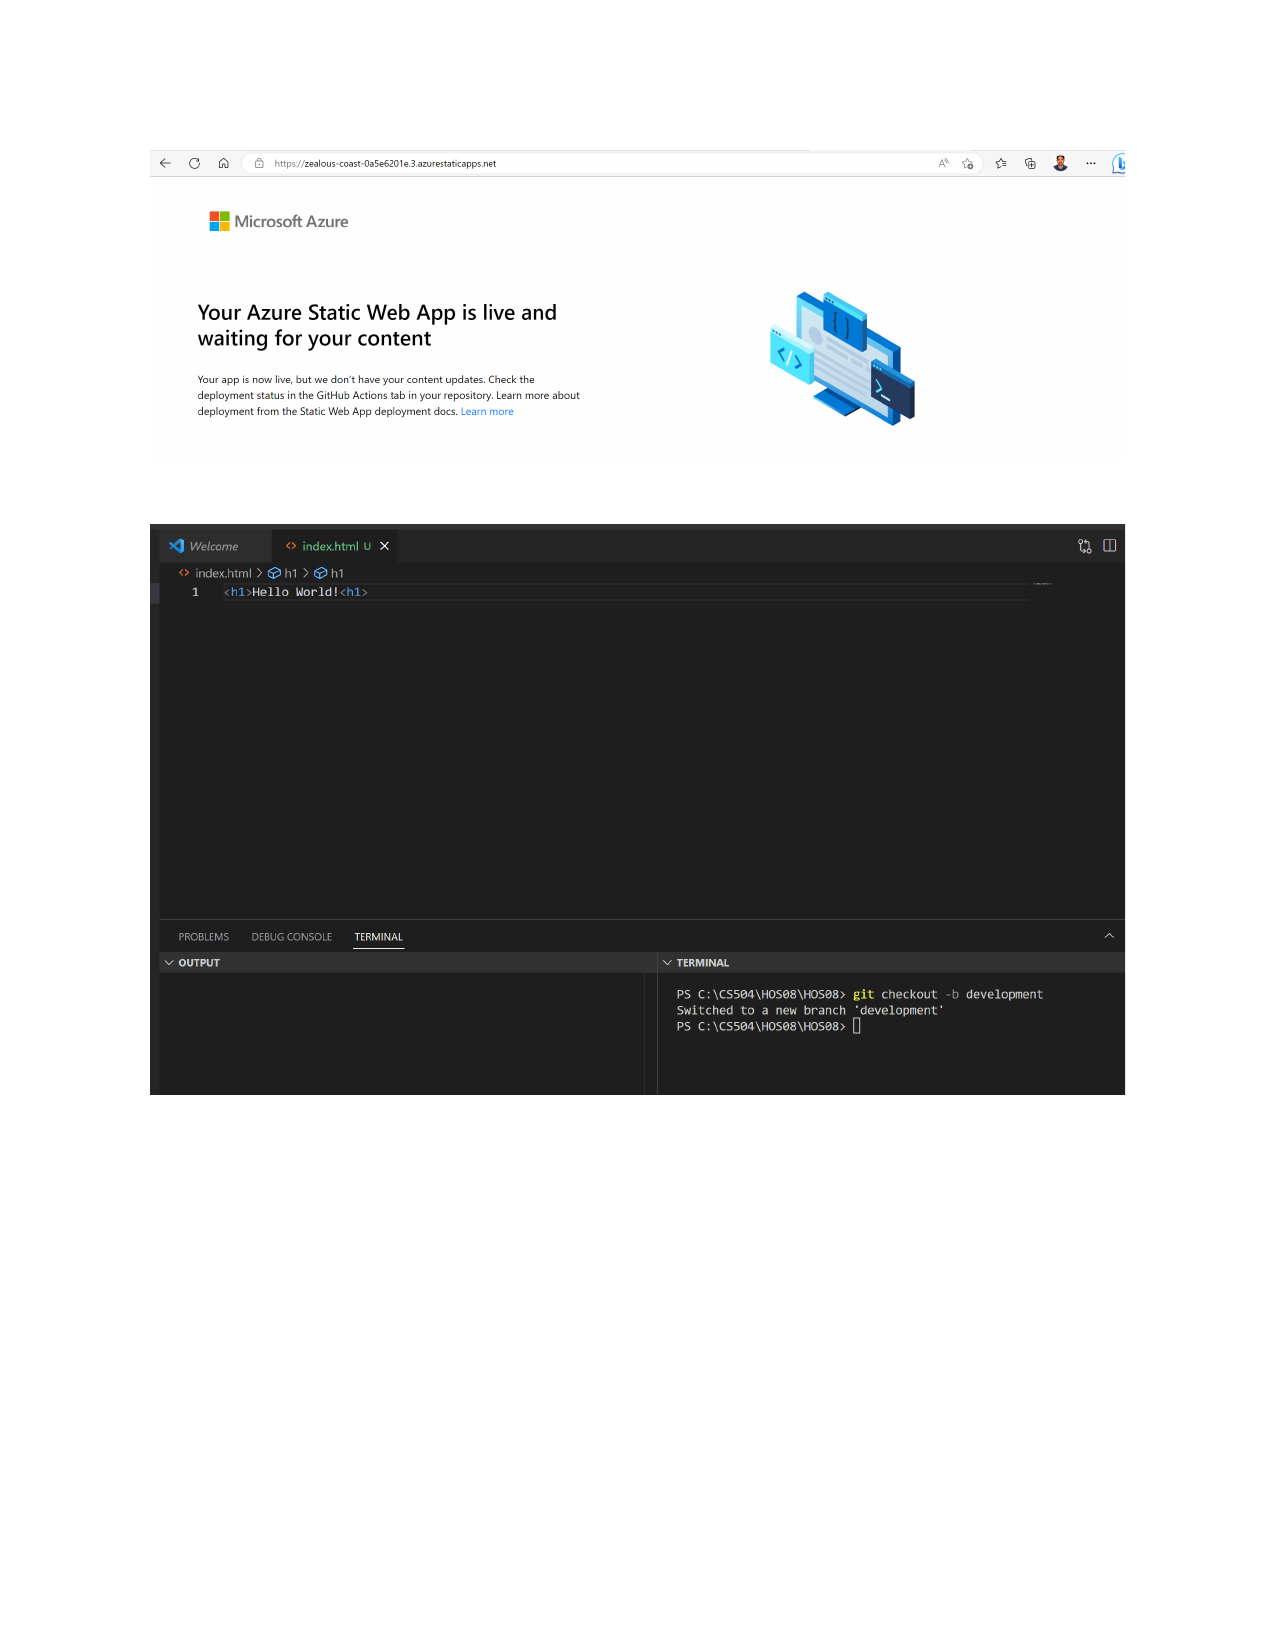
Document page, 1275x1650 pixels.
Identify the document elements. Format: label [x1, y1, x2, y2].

picture [150, 524, 1125, 1095]
picture [150, 150, 1125, 459]
